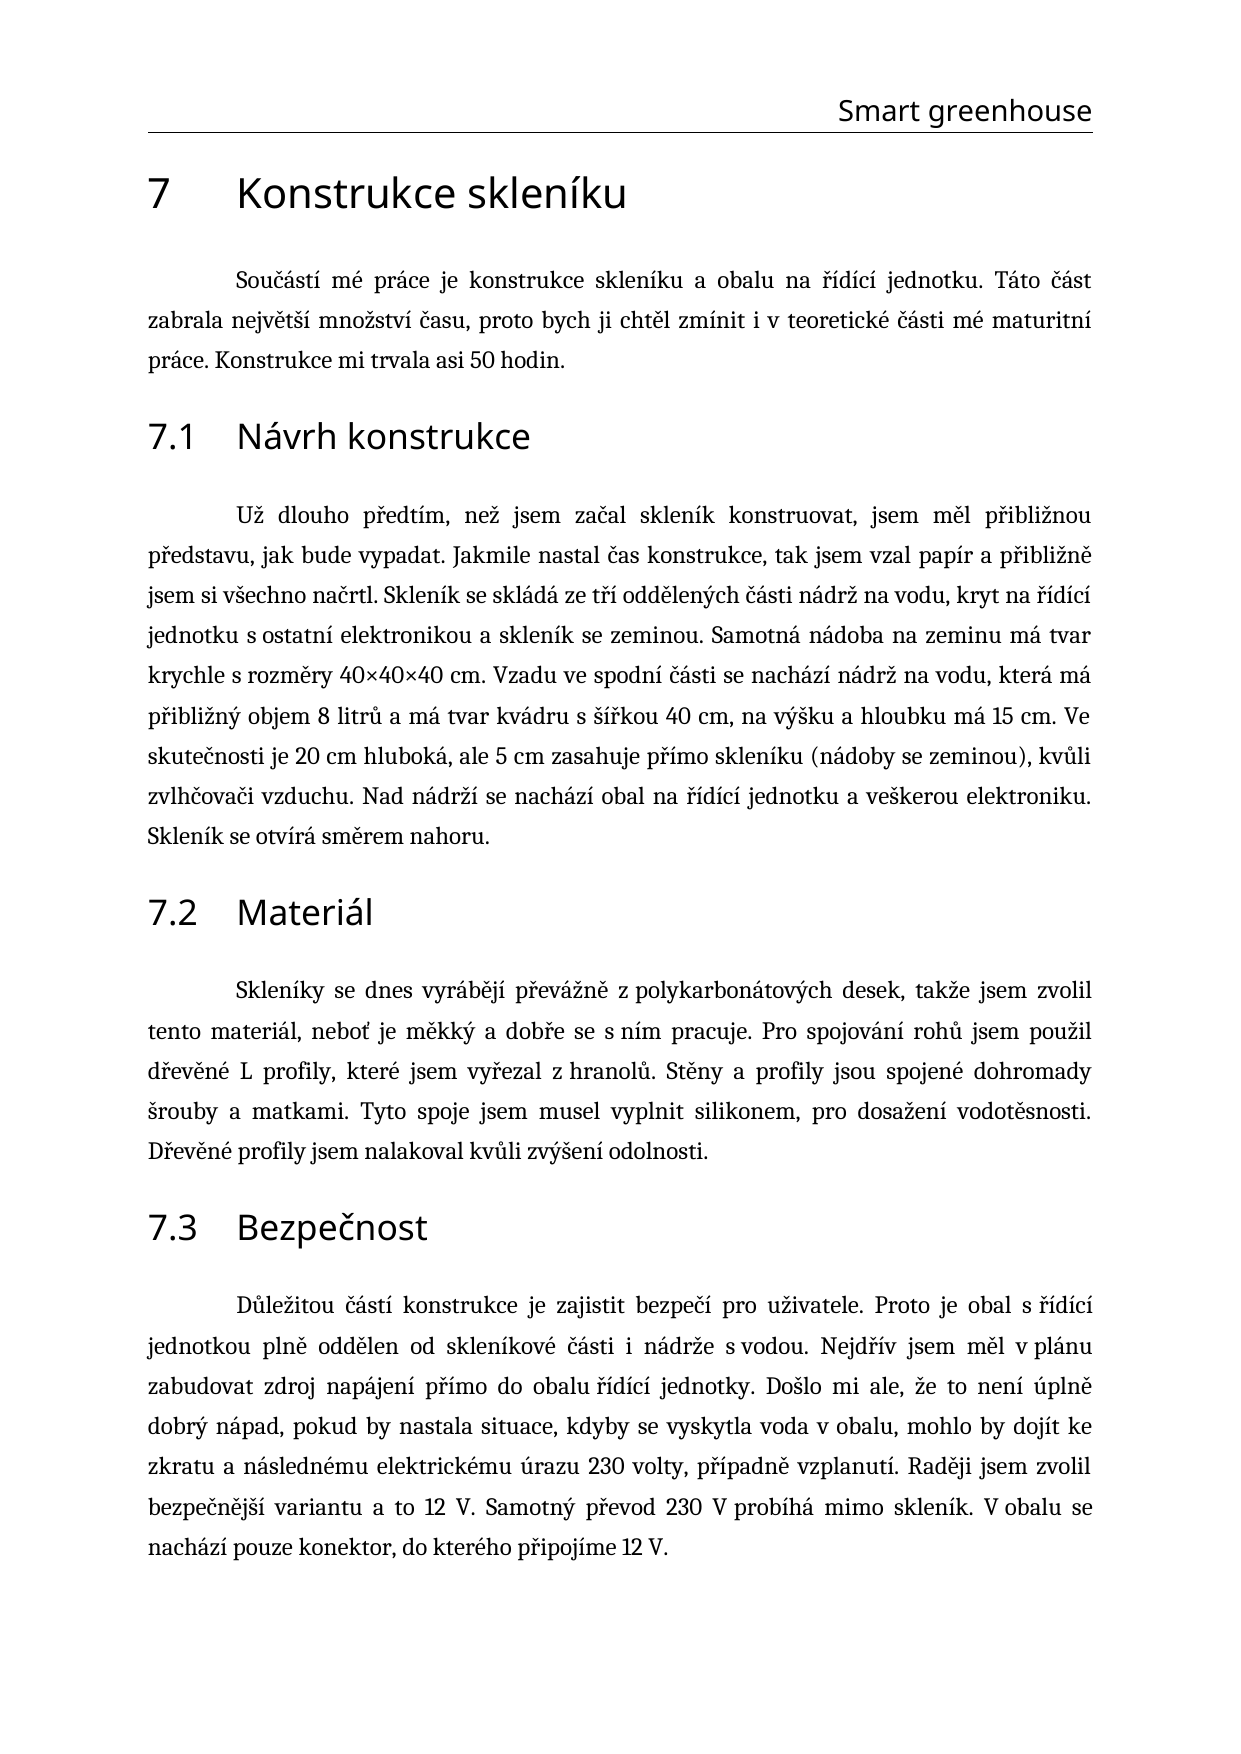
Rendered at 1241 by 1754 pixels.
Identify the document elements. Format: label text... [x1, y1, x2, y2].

subtitle Návrh konstrukce [148, 412, 1093, 460]
subtitle Bezpečnost [148, 1202, 1093, 1251]
subtitle Materiál [148, 887, 1093, 936]
text Důležitou částí konstrukce je zajistit bezpečí pro uživatele. Proto je obal s řídící jednotkou plně oddělen od skleníkové části i nádrže s vodou. Nejdřív jsem měl v plánu zabudovat zdroj napájení přímo do obalu řídící jednotky. Došlo mi ale, že to není úplně dobrý nápad, pokud by nastala situace, kdyby se vyskytla voda v obalu, mohlo by dojít ke zkratu a následnému elektrickému úrazu 230 volty, případně vzplanutí. Raději jsem zvolil bezpečnější variantu a to 12 V. Samotný převod 230 V probíhá mimo skleník. V obalu se nachází pouze konektor, do kterého připojíme 12 V. [148, 1291, 1093, 1561]
text Už dlouho předtím, než jsem začal skleník konstruovat, jsem měl přibližnou představu, jak bude vypadat. Jakmile nastal čas konstrukce, tak jsem vzal papír a přibližně jsem si všechno načrtl. Skleník se skládá ze tří oddělených části nádrž na vodu, kryt na řídící jednotku s ostatní elektronikou a skleník se zeminou. Samotná nádoba na zeminu má tvar krychle s rozměry 40×40×40 cm. Vzadu ve spodní části se nachází nádrž na vodu, která má přibližný objem 8 litrů a má tvar kvádru s šířkou 40 cm, na výšku a hloubku má 15 cm. Ve skutečnosti je 20 cm hluboká, ale 5 cm zasahuje přímo skleníku (nádoby se zeminou), kvůli zvlhčovači vzduchu. Nad nádrží se nachází obal na řídící jednotku a veškerou elektroniku. Skleník se otvírá směrem nahoru. [148, 501, 1093, 851]
subtitle Konstrukce skleníku [148, 164, 1093, 221]
text Součástí mé práce je konstrukce skleníku a obalu na řídící jednotku. Táto část zabrala největší množství času, proto bych ji chtěl zmínit i v teoretické části mé maturitní práce. Konstrukce mi trvala asi 50 hodin. [148, 266, 1093, 375]
text Skleníky se dnes vyrábějí převážně z polykarbonátových desek, takže jsem zvolil tento materiál, neboť je měkký a dobře se s ním pracuje. Pro spojování rohů jsem použil dřevěné L profily, které jsem vyřezal z hranolů. Stěny a profily jsou spojené dohromady šrouby a matkami. Tyto spoje jsem musel vyplnit silikonem, pro dosažení vodotěsnosti. Dřevěné profily jsem nalakoval kvůli zvýšení odolnosti. [148, 976, 1093, 1166]
